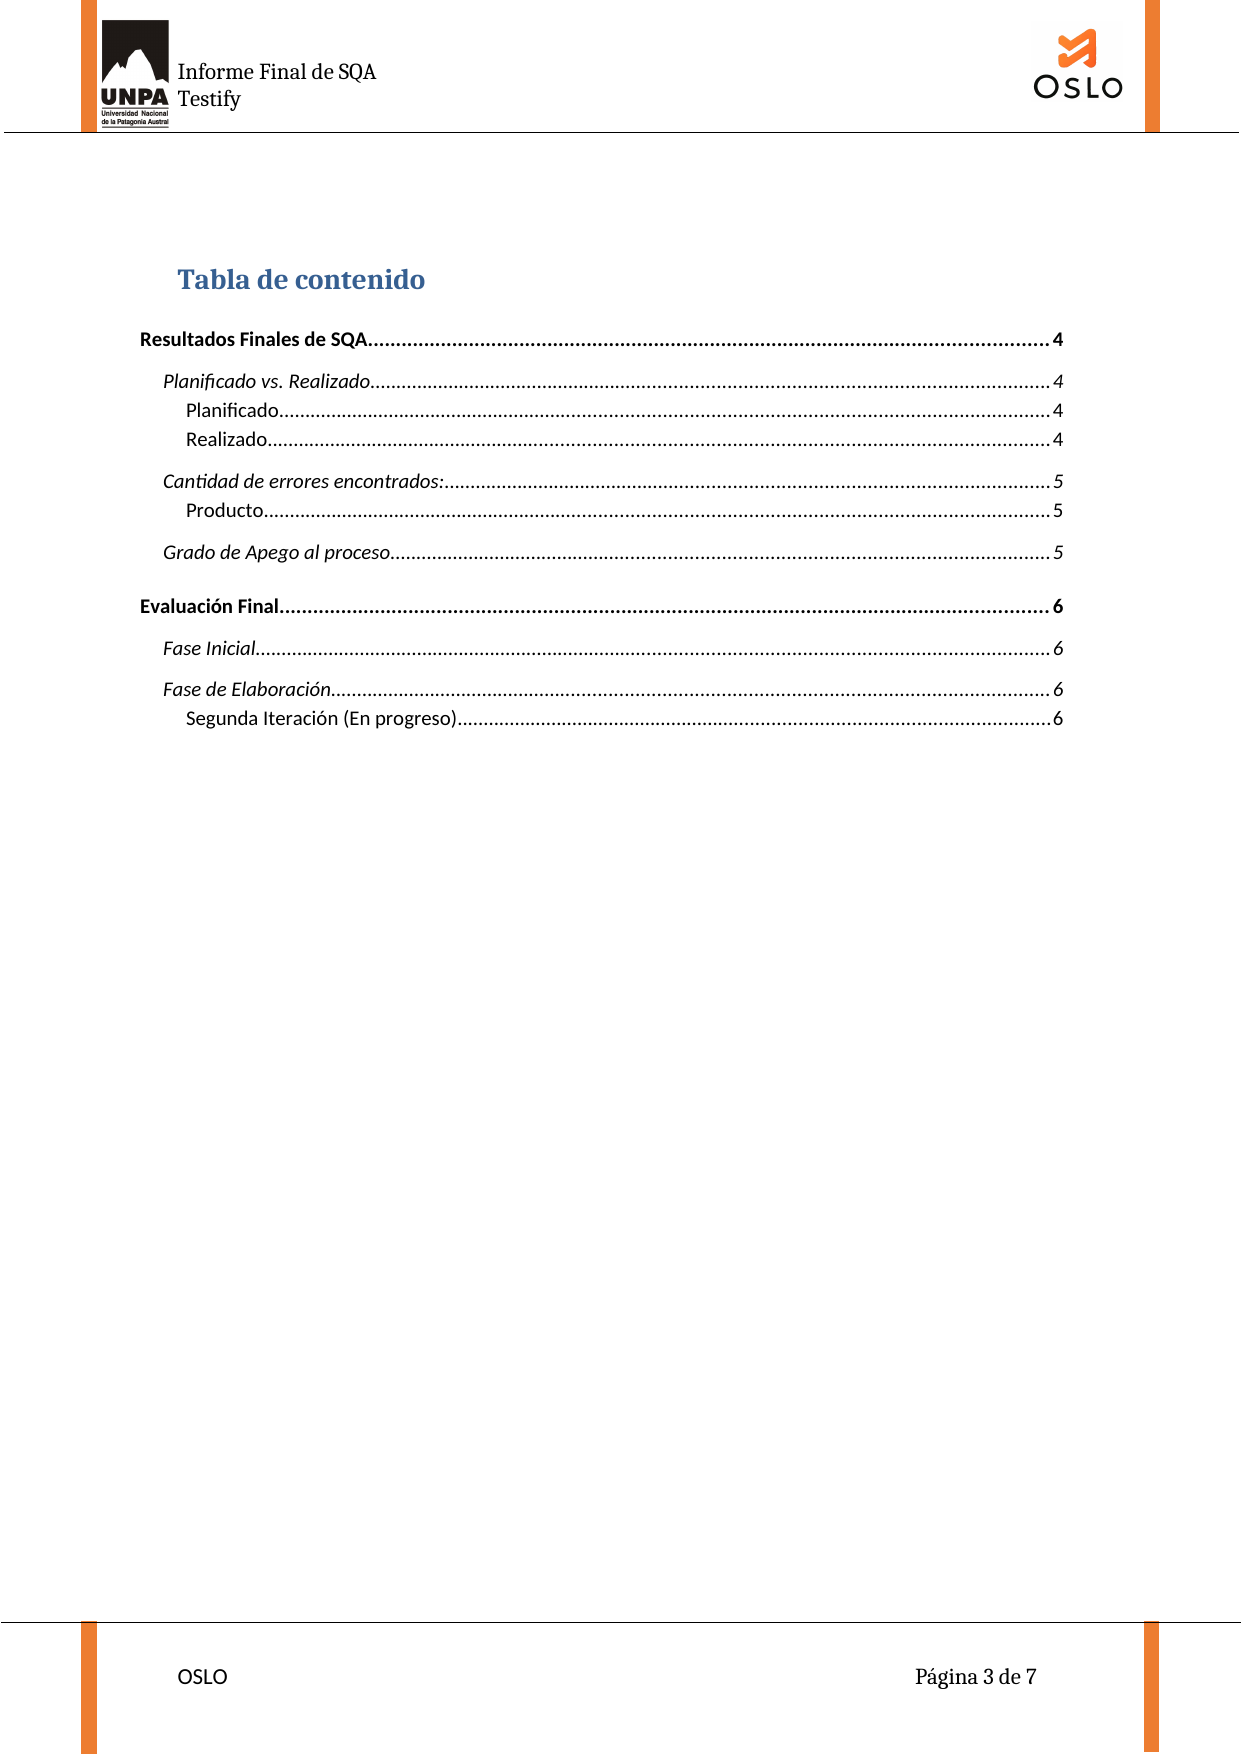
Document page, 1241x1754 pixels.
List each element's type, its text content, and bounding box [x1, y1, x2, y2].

text Grado de Apego al proceso 5 [163, 539, 1063, 564]
text Cantidad de errores encontrados: 5 [163, 468, 1063, 493]
text Fase de Elaboración 6 [163, 676, 1063, 702]
picture [1031, 21, 1123, 102]
picture [100, 18, 170, 129]
text Resultados Finales de SQA 4 [140, 326, 1063, 352]
text Planificado vs. Realizado 4 [163, 368, 1063, 393]
text Evaluación Final 6 [140, 593, 1063, 618]
text Producto 5 [186, 497, 1063, 523]
subtitle Tabla de contenido [177, 263, 1063, 296]
text Planificado 4 [186, 397, 1063, 423]
text Realizado 4 [186, 426, 1063, 452]
text Segunda Iteración (En progreso) 6 [186, 706, 1063, 731]
text Fase Inicial 6 [163, 635, 1063, 660]
